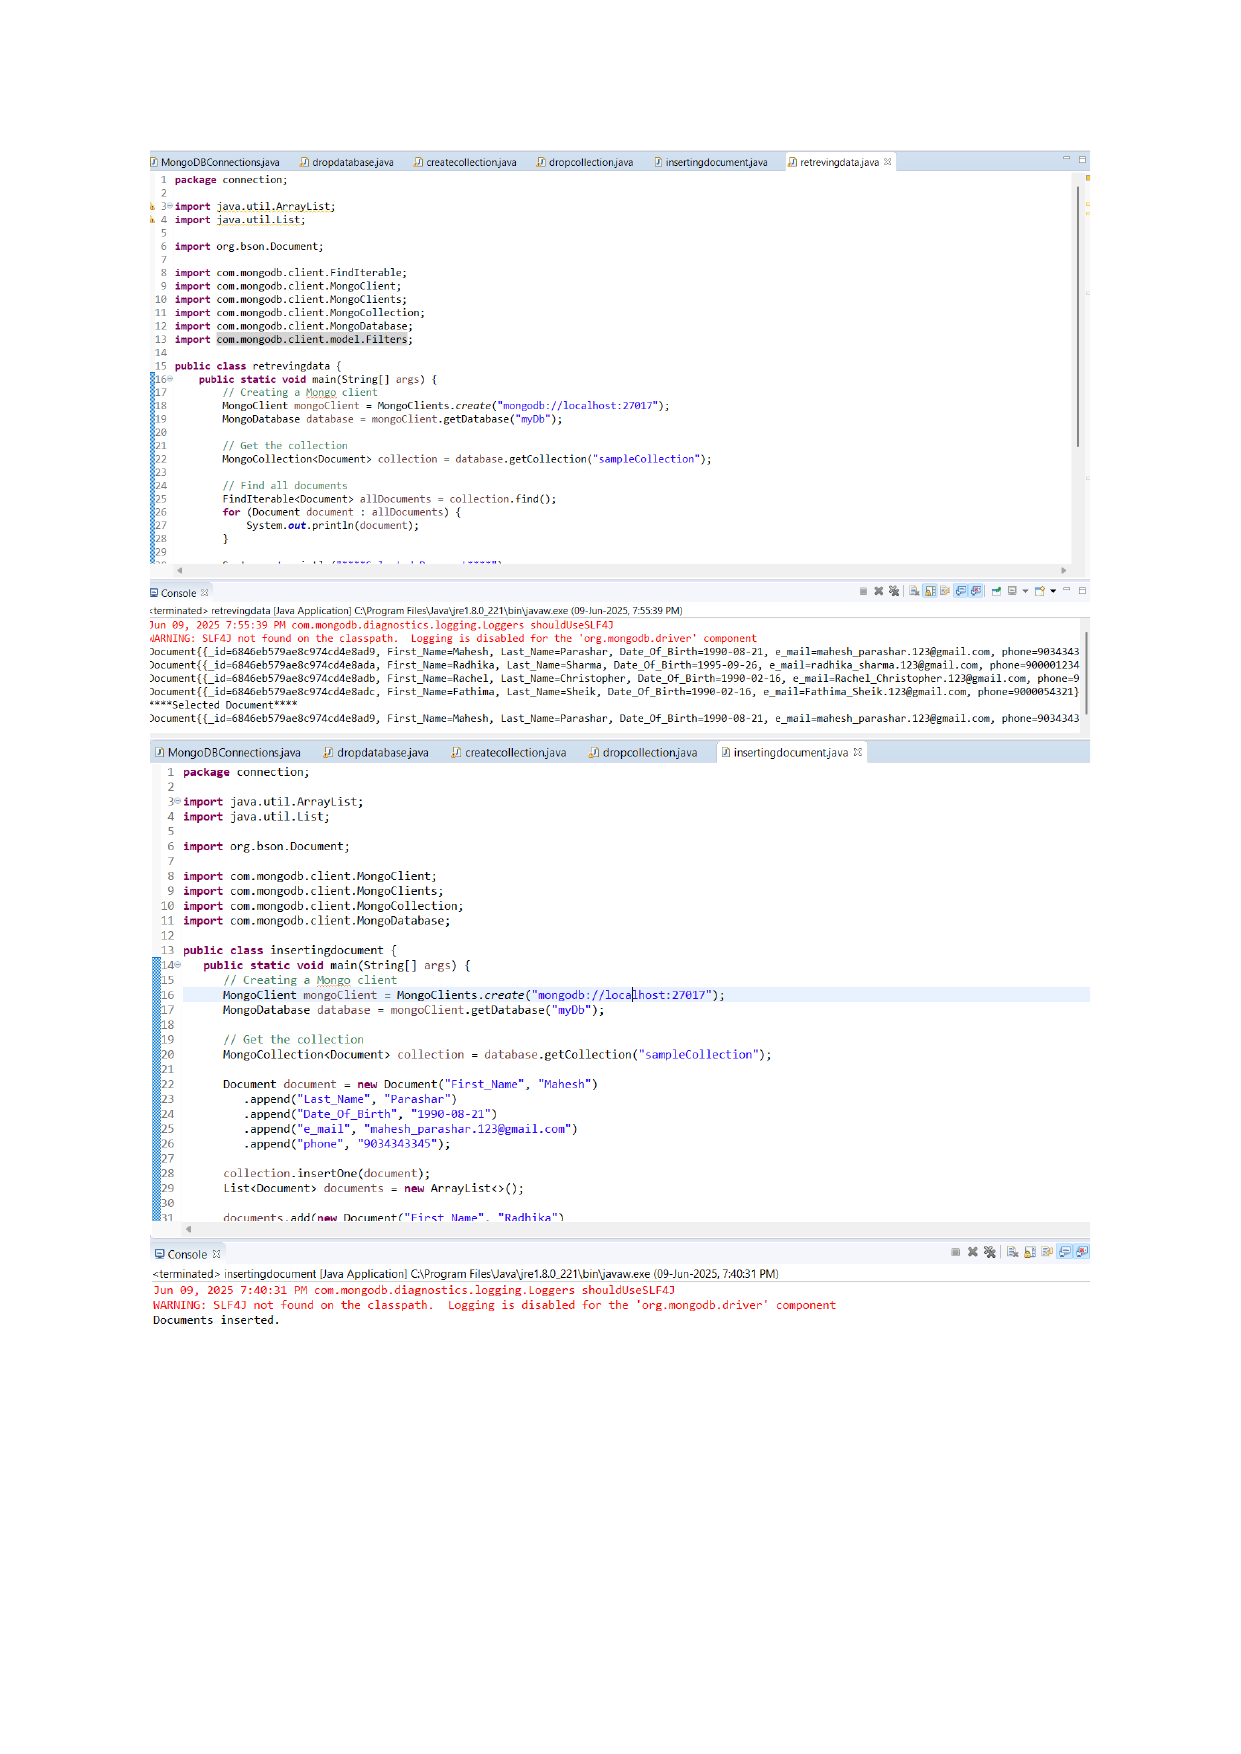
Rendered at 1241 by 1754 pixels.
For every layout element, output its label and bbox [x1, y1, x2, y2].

picture [150, 150, 1091, 738]
picture [150, 739, 1091, 1380]
